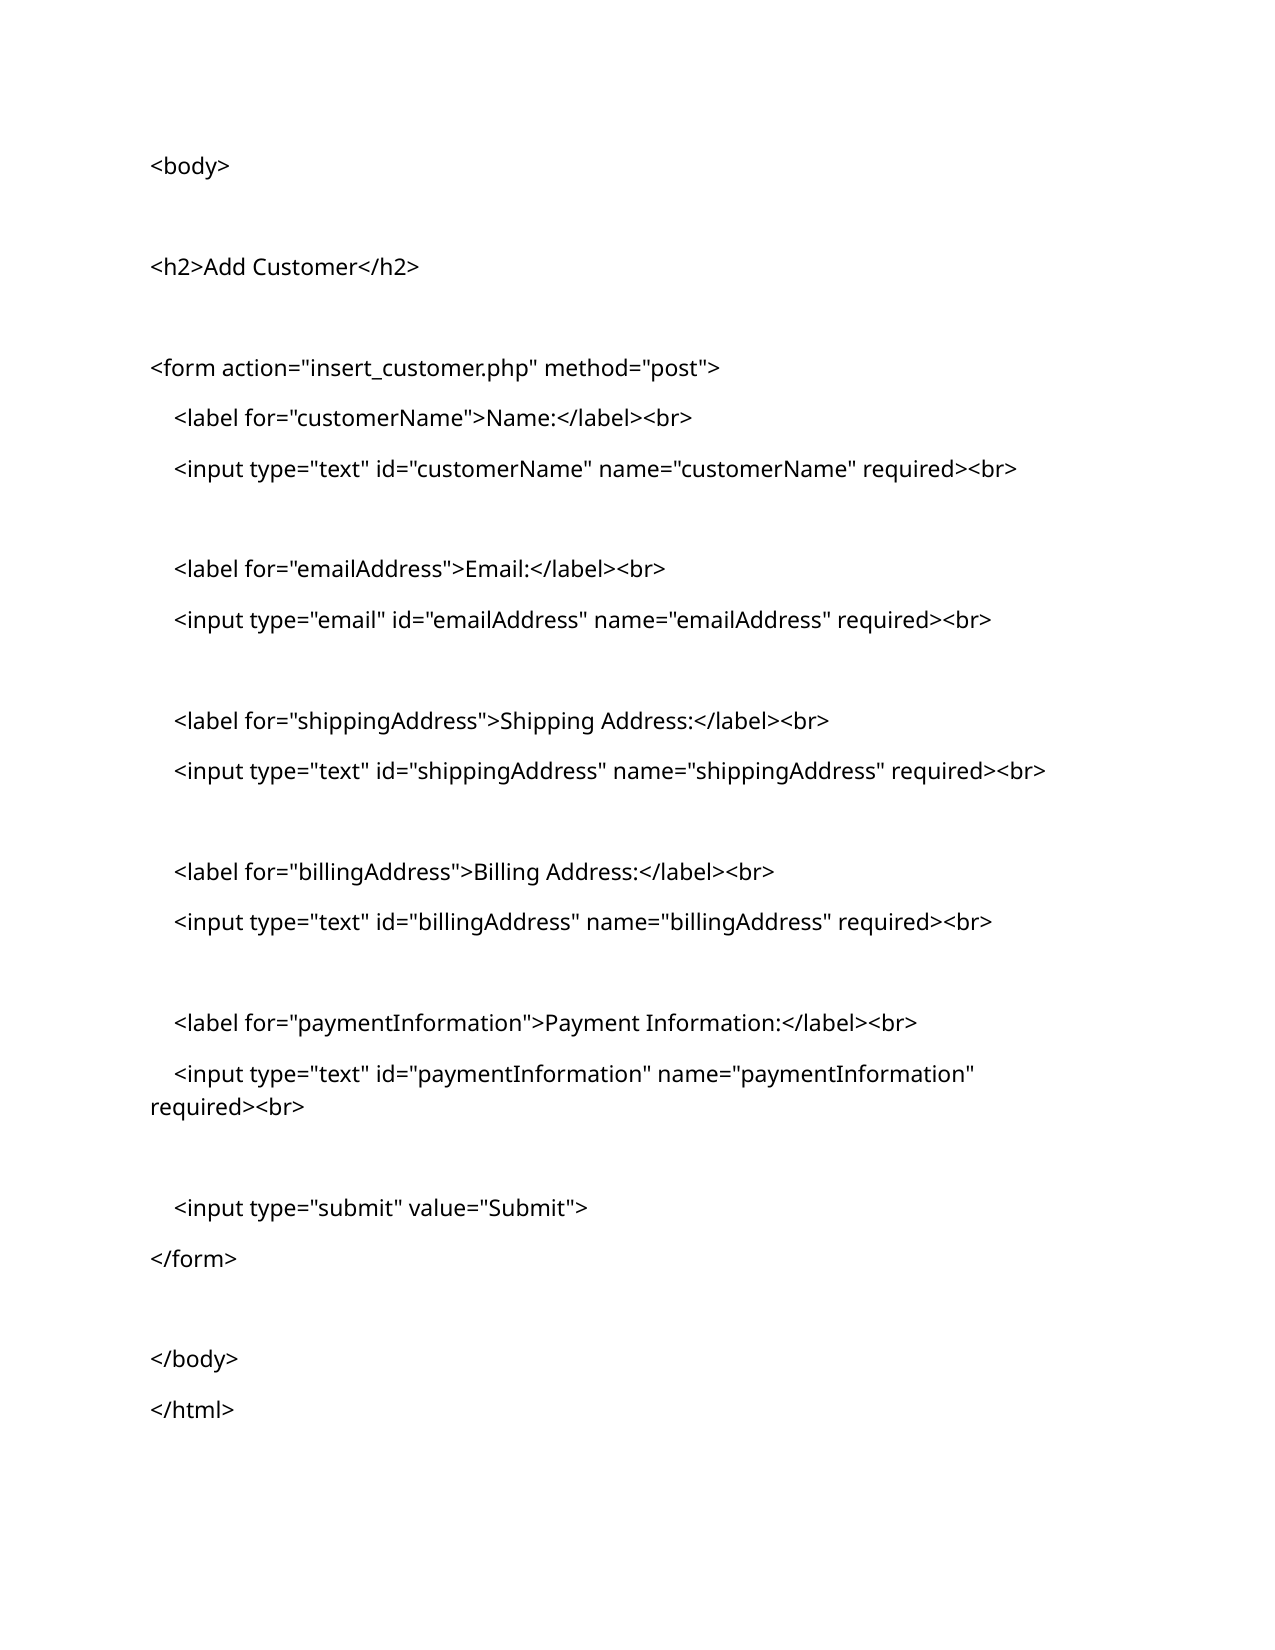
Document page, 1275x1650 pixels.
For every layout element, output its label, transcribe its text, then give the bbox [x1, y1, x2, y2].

text <label for="billingAddress">Billing Address:</label><br> [150, 856, 1125, 887]
text <input type="text" id="customerName" name="customerName" required><br> [150, 452, 1125, 484]
text <input type="text" id="billingAddress" name="billingAddress" required><br> [150, 906, 1125, 937]
text <label for="paymentInformation">Payment Information:</label><br> [150, 1007, 1125, 1038]
text <form action="insert_customer.php" method="post"> [150, 352, 1125, 383]
text <label for="customerName">Name:</label><br> [150, 402, 1125, 433]
text <input type="text" id="shippingAddress" name="shippingAddress" required><br> [150, 755, 1125, 786]
text <input type="email" id="emailAddress" name="emailAddress" required><br> [150, 604, 1125, 635]
text <input type="submit" value="Submit"> [150, 1192, 1125, 1223]
text <label for="emailAddress">Email:</label><br> [150, 553, 1125, 584]
text <input type="text" id="paymentInformation" name="paymentInformation" required><br> [150, 1057, 1125, 1122]
text </body> [150, 1343, 1125, 1374]
text <h2>Add Customer</h2> [150, 251, 1125, 282]
text </form> [150, 1242, 1125, 1274]
text </html> [150, 1394, 1125, 1425]
text <body> [150, 150, 1125, 181]
text <label for="shippingAddress">Shipping Address:</label><br> [150, 704, 1125, 736]
